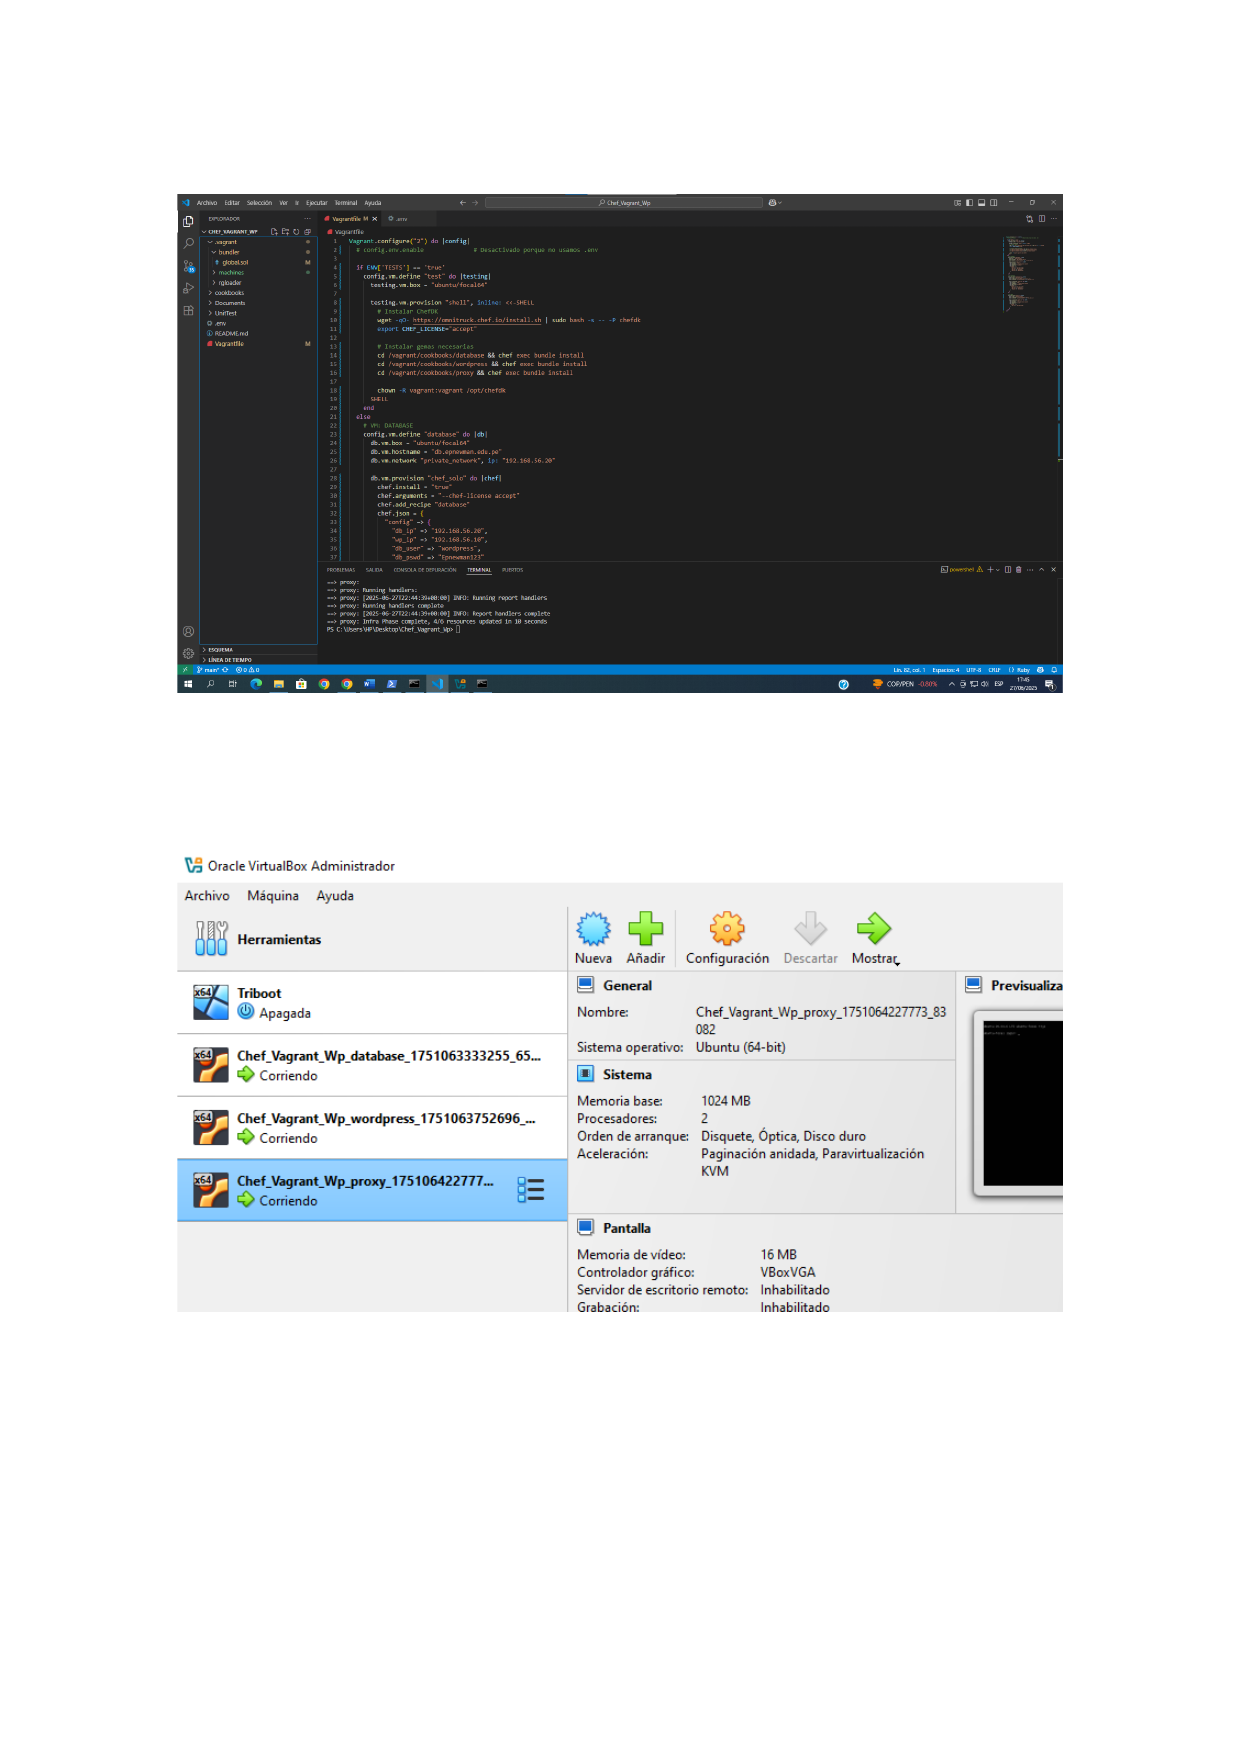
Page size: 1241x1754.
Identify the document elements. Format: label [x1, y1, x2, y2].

picture [177, 194, 1063, 693]
picture [177, 852, 1063, 1312]
